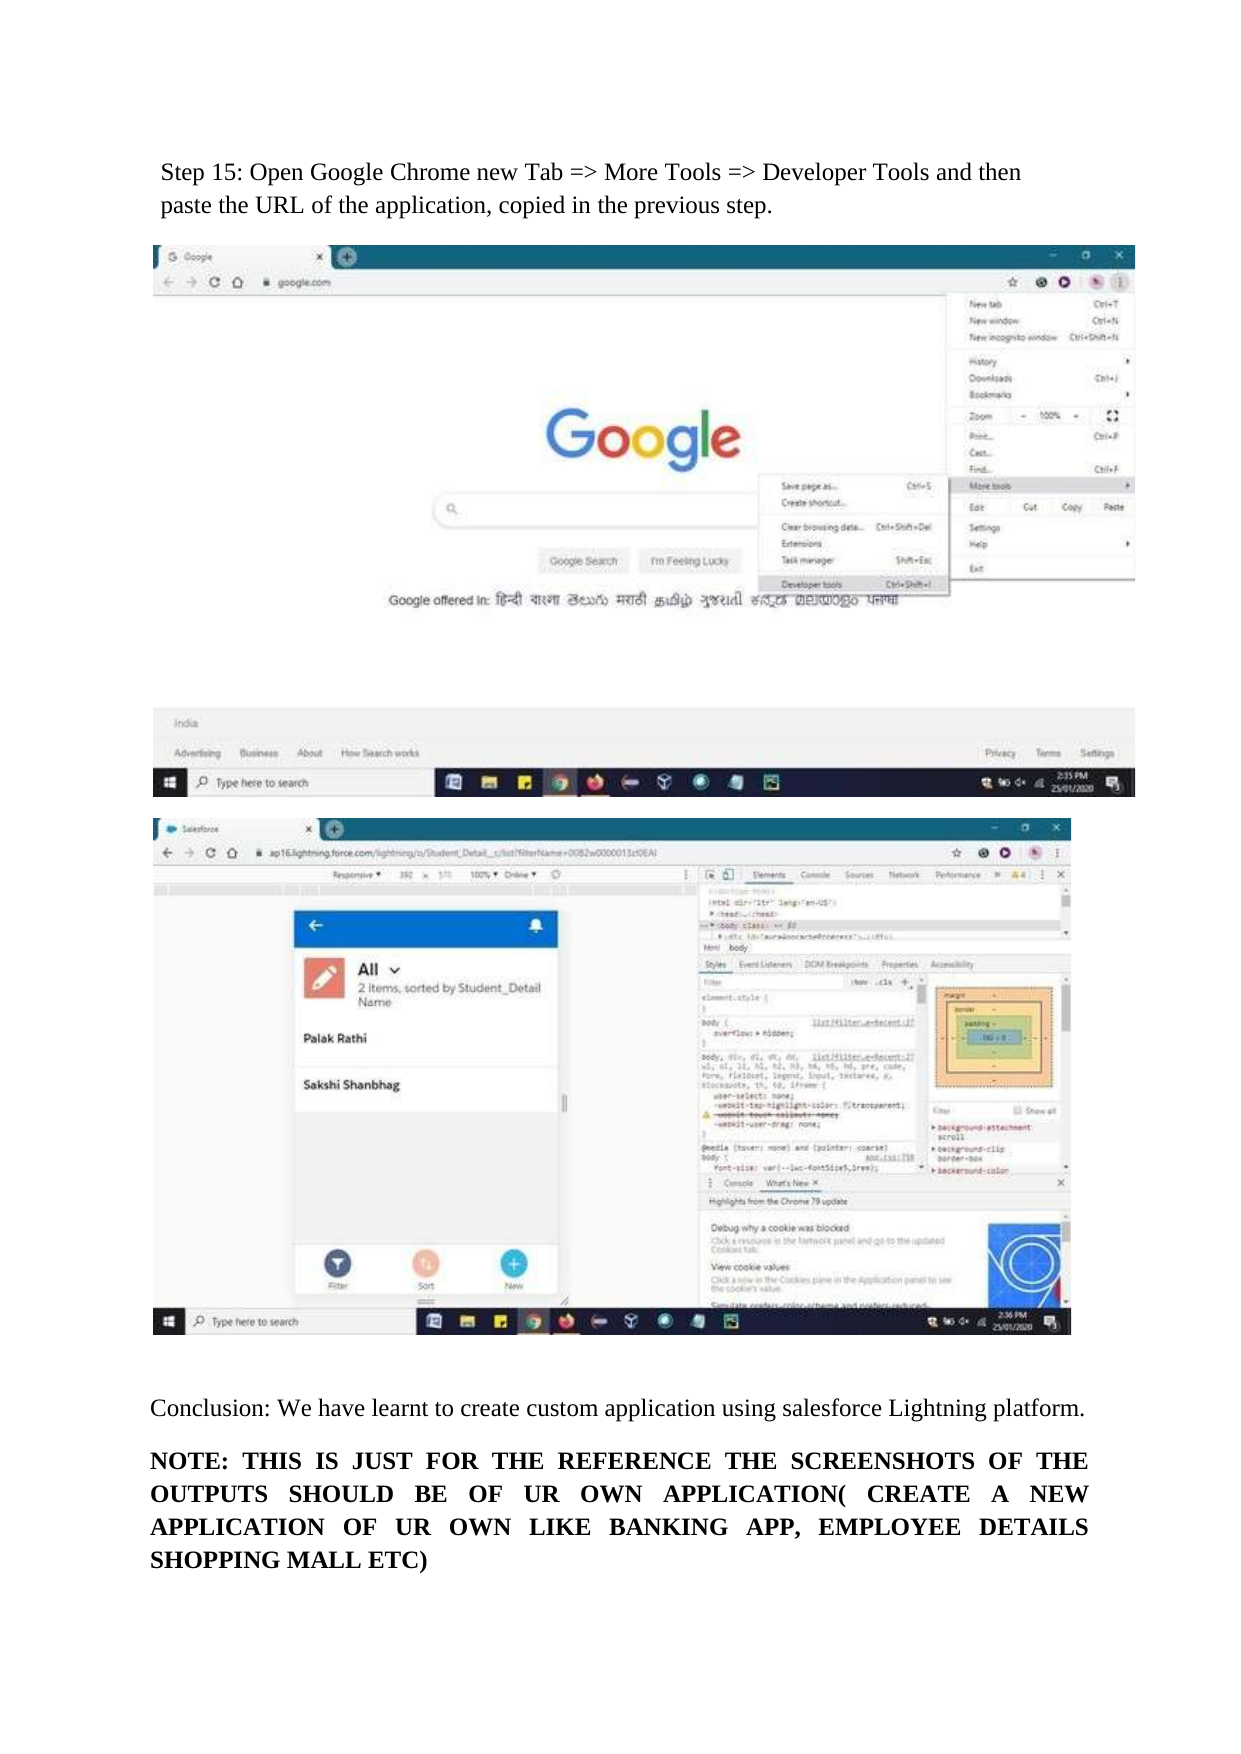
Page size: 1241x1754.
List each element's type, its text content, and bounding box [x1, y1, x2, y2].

picture [153, 245, 1135, 797]
text Step 15: Open Google Chrome new Tab => More Tools => Developer Tools and then paste the URL of the application, copied in the previous step. [160, 157, 1041, 219]
picture [153, 818, 1072, 1335]
text Conclusion: We have learnt to create custom application using salesforce Lightning platform. [150, 1393, 1090, 1421]
text NOTE: THIS IS JUST FOR THE REFERENCE THE SCREENSHOTS OF THE OUTPUTS SHOULD BE OF UR OWN APPLICATION( CREATE A NEW APPLICATION OF UR OWN LIKE BANKING APP, EMPLOYEE DETAILS SHOPPING MALL ETC) [150, 1446, 1090, 1574]
